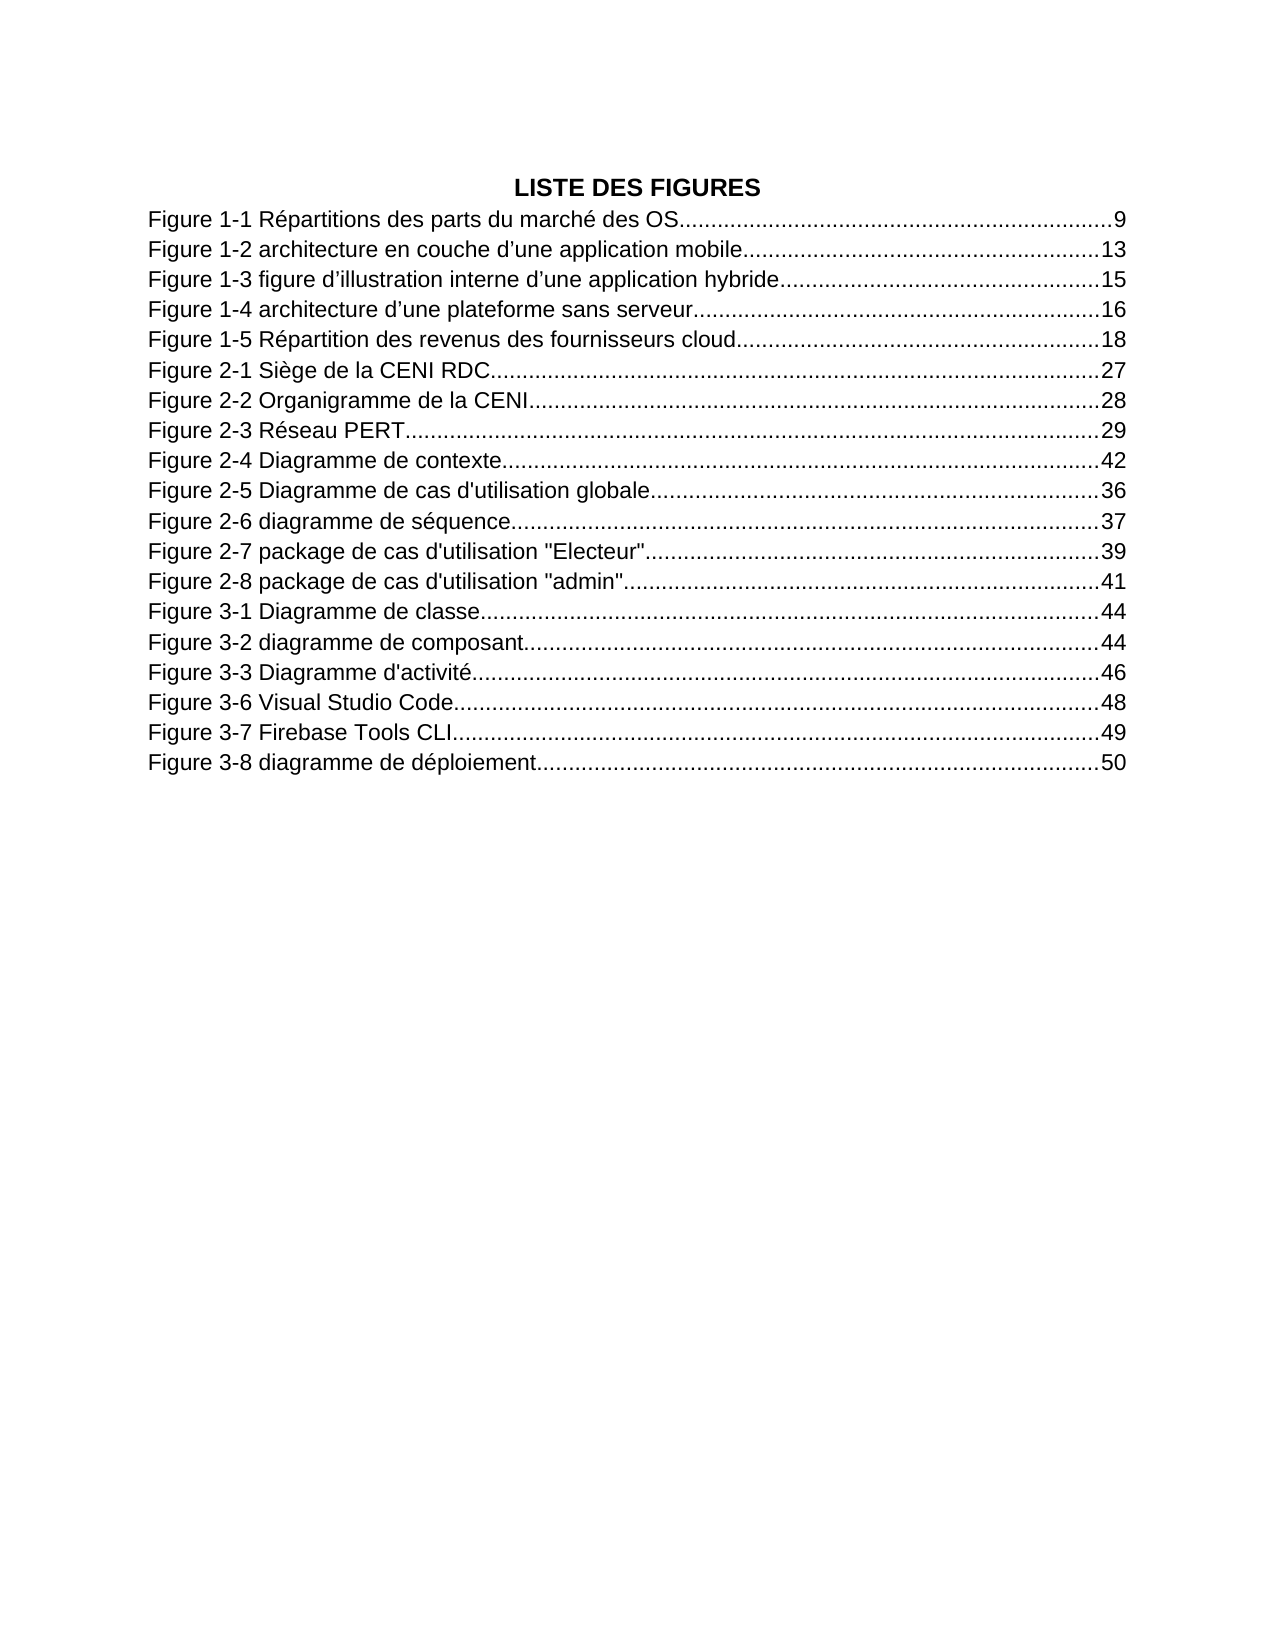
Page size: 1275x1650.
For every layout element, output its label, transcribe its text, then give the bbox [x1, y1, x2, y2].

text Figure 1-1 Répartitions des parts du marché des OS 9 [148, 206, 1127, 232]
text Figure 3-8 diagramme de déploiement 50 [148, 749, 1127, 776]
text Figure 2-7 package de cas d'utilisation "Electeur" 39 [148, 538, 1127, 564]
text Figure 3-3 Diagramme d'activité 46 [148, 659, 1127, 685]
text Figure 1-5 Répartition des revenus des fournisseurs cloud 18 [148, 326, 1127, 353]
text Figure 3-7 Firebase Tools CLI 49 [148, 719, 1127, 746]
text Figure 2-2 Organigramme de la CENI 28 [148, 387, 1127, 413]
text Figure 2-4 Diagramme de contexte 42 [148, 447, 1127, 474]
text Figure 2-1 Siège de la CENI RDC 27 [148, 357, 1127, 383]
text Figure 3-2 diagramme de composant 44 [148, 628, 1127, 655]
text Figure 3-6 Visual Studio Code 48 [148, 689, 1127, 715]
text Figure 2-3 Réseau PERT 29 [148, 417, 1127, 443]
subtitle LISTE DES FIGURES [148, 173, 1127, 201]
text Figure 1-3 figure d’illustration interne d’une application hybride 15 [148, 266, 1127, 292]
text Figure 2-8 package de cas d'utilisation "admin" 41 [148, 568, 1127, 594]
text Figure 2-6 diagramme de séquence 37 [148, 508, 1127, 534]
text Figure 1-2 architecture en couche d’une application mobile 13 [148, 236, 1127, 262]
text Figure 1-4 architecture d’une plateforme sans serveur 16 [148, 296, 1127, 323]
text Figure 2-5 Diagramme de cas d'utilisation globale 36 [148, 477, 1127, 504]
text Figure 3-1 Diagramme de classe 44 [148, 598, 1127, 625]
